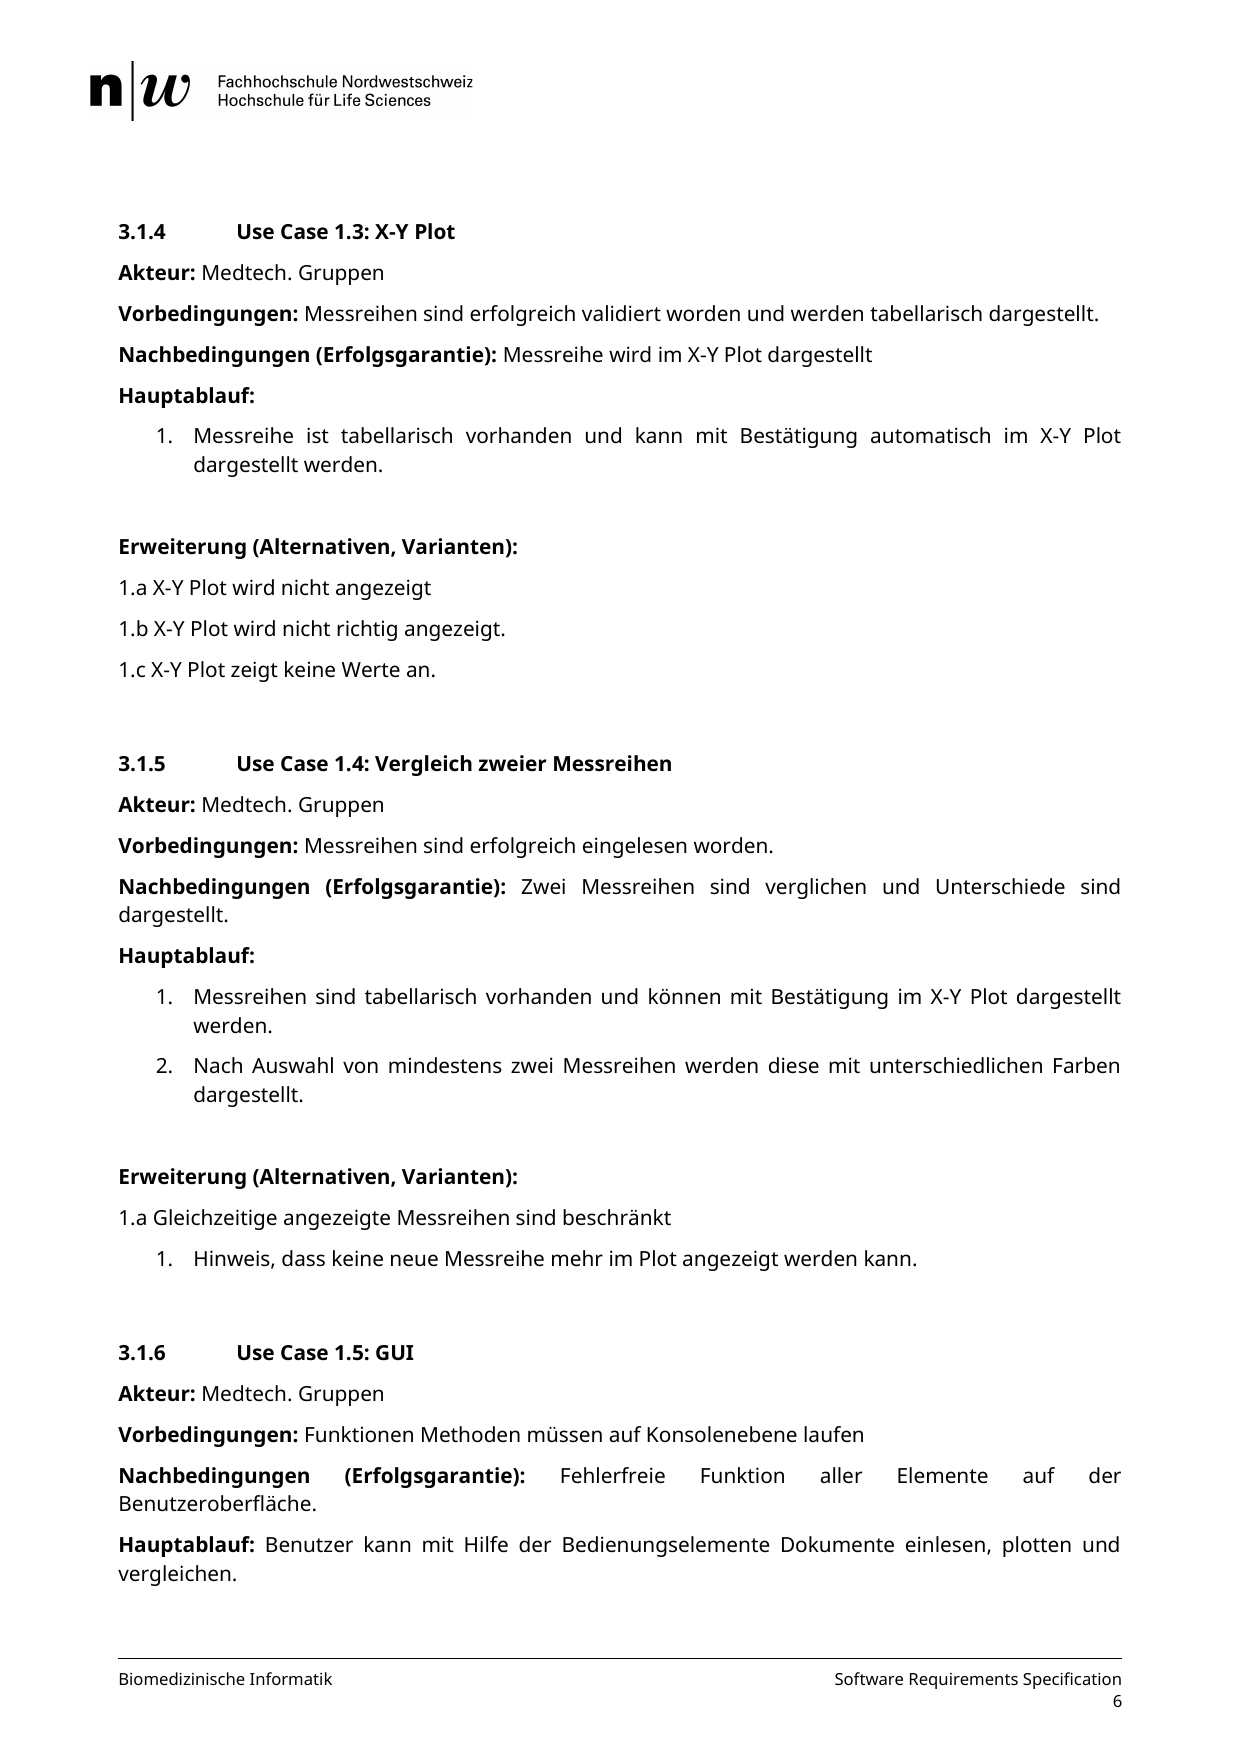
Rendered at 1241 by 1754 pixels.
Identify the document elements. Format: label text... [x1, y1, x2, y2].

text Akteur: Medtech. Gruppen [118, 1379, 1122, 1408]
text 1.a X-Y Plot wird nicht angezeigt [118, 573, 1122, 601]
subtitle Use Case 1.3: X-Y Plot [118, 217, 1122, 245]
text 1.b X-Y Plot wird nicht richtig angezeigt. [118, 614, 1122, 642]
text Nachbedingungen (Erfolgsgarantie): Fehlerfreie Funktion aller Elemente auf der Benutzeroberfläche. [118, 1461, 1122, 1518]
list Messreihe ist tabellarisch vorhanden und kann mit Bestätigung automatisch im X-Y Plot dargestellt werden. [156, 422, 1122, 478]
text Akteur: Medtech. Gruppen [118, 258, 1122, 286]
text Erweiterung (Alternativen, Varianten): [118, 532, 1122, 560]
subtitle Use Case 1.5: GUI [118, 1338, 1122, 1367]
text Nachbedingungen (Erfolgsgarantie): Zwei Messreihen sind verglichen und Unterschiede sind dargestellt. [118, 872, 1122, 929]
list Nach Auswahl von mindestens zwei Messreihen werden diese mit unterschiedlichen Farben dargestellt. [156, 1052, 1122, 1108]
list Hinweis, dass keine neue Messreihe mehr im Plot angezeigt werden kann. [156, 1244, 1122, 1272]
text 1.c X-Y Plot zeigt keine Werte an. [118, 655, 1122, 683]
text Erweiterung (Alternativen, Varianten): [118, 1162, 1122, 1190]
text Vorbedingungen: Funktionen Methoden müssen auf Konsolenebene laufen [118, 1420, 1122, 1448]
text Vorbedingungen: Messreihen sind erfolgreich eingelesen worden. [118, 831, 1122, 859]
text Nachbedingungen (Erfolgsgarantie): Messreihe wird im X-Y Plot dargestellt [118, 340, 1122, 368]
picture [90, 61, 473, 121]
text Hauptablauf: [118, 941, 1122, 970]
text Hauptablauf: Benutzer kann mit Hilfe der Bedienungselemente Dokumente einlesen, plotten und vergleichen. [118, 1530, 1122, 1587]
text 1.a Gleichzeitige angezeigte Messreihen sind beschränkt [118, 1203, 1122, 1231]
text Hauptablauf: [118, 381, 1122, 409]
text Vorbedingungen: Messreihen sind erfolgreich validiert worden und werden tabellarisch dargestellt. [118, 299, 1122, 327]
text Akteur: Medtech. Gruppen [118, 790, 1122, 818]
list Messreihen sind tabellarisch vorhanden und können mit Bestätigung im X-Y Plot dargestellt werden. [156, 982, 1122, 1039]
subtitle Use Case 1.4: Vergleich zweier Messreihen [118, 749, 1122, 778]
